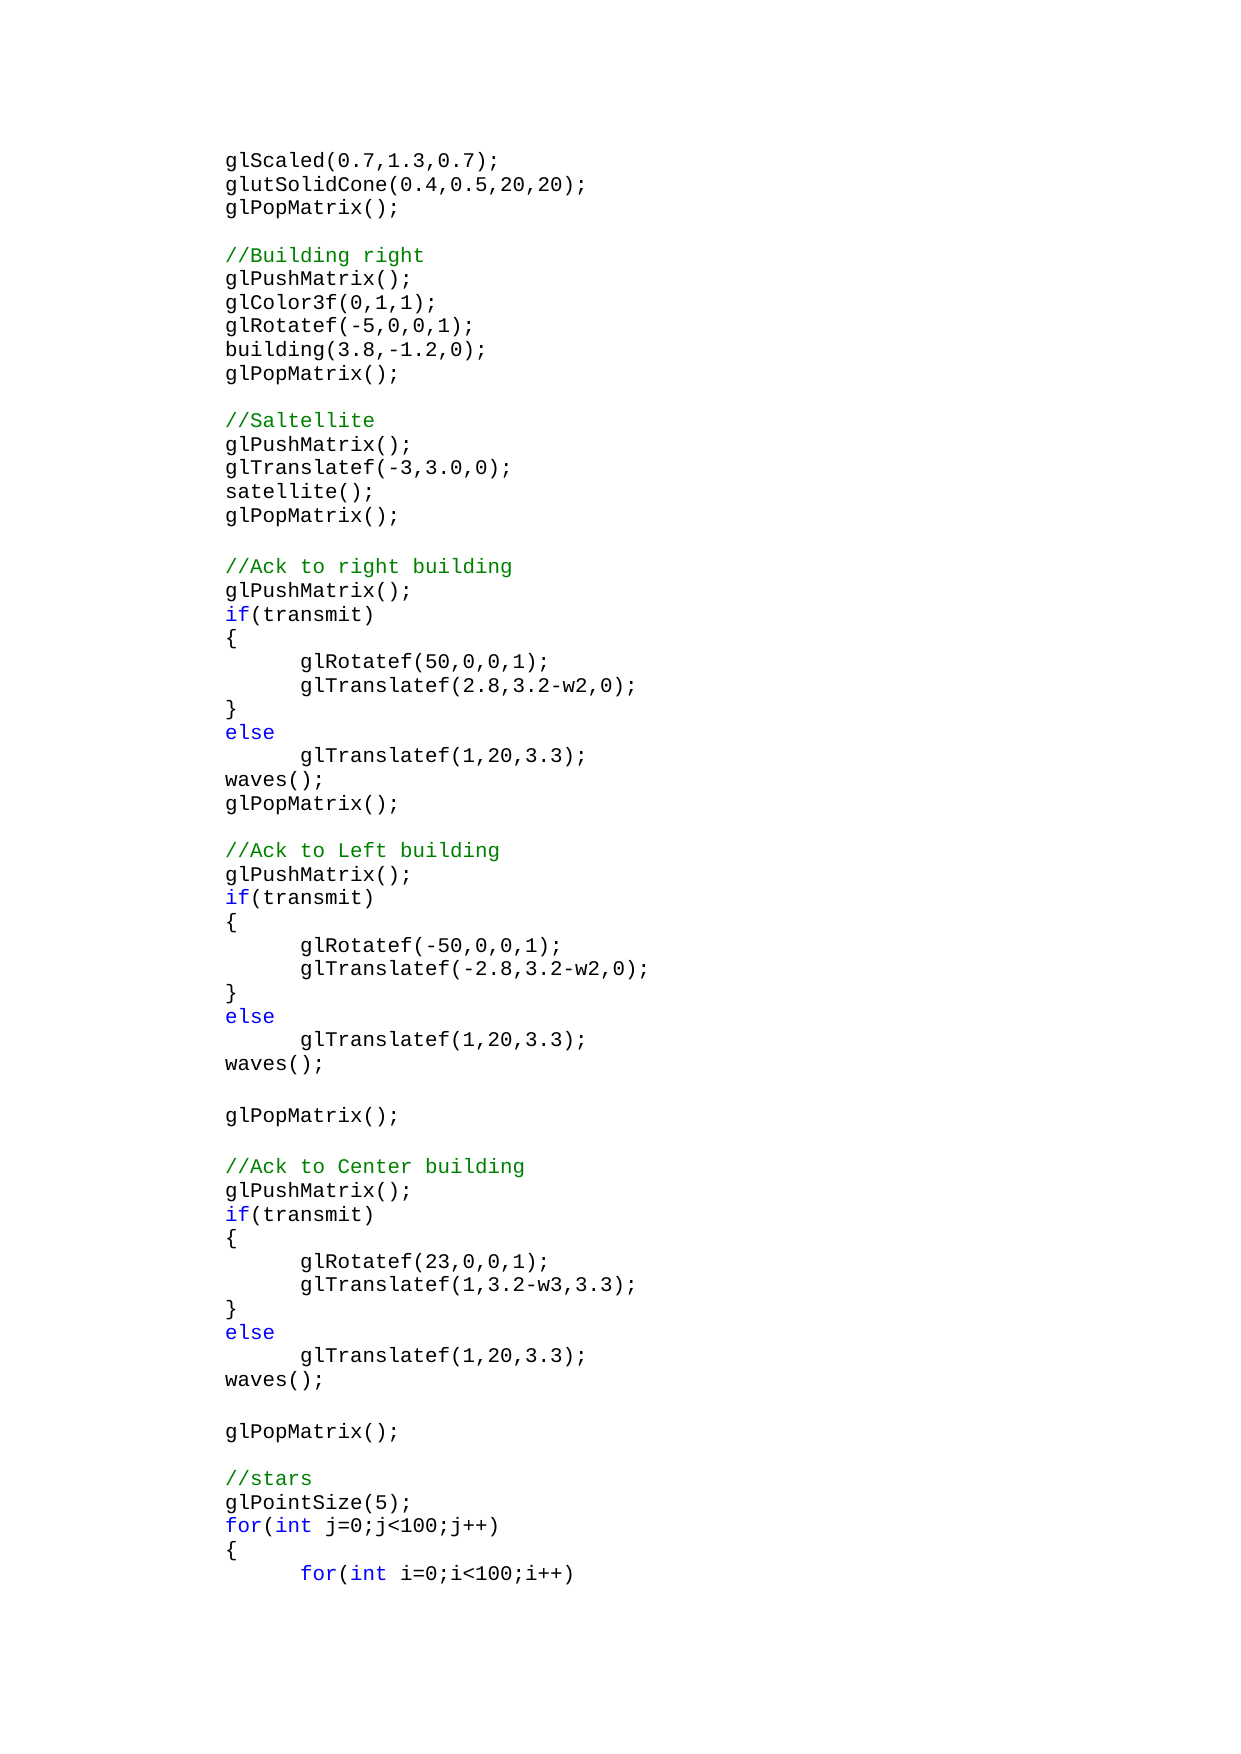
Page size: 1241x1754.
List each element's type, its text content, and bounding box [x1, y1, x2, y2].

text glRotatef(50,0,0,1); [150, 651, 1090, 674]
text glPointSize(5); [150, 1492, 1090, 1515]
text glTranslatef(2.8,3.2-w2,0); [150, 674, 1090, 698]
text //Saltellite [150, 410, 1090, 434]
text glPopMatrix(); [150, 363, 1090, 386]
text else [150, 722, 1090, 746]
text glTranslatef(1,20,3.3); [150, 746, 1090, 769]
text if(transmit) [150, 887, 1090, 911]
text glRotatef(23,0,0,1); [150, 1251, 1090, 1274]
text else [150, 1006, 1090, 1029]
text waves(); [150, 769, 1090, 793]
text glTranslatef(1,3.2-w3,3.3); [150, 1274, 1090, 1298]
text glPushMatrix(); [150, 1180, 1090, 1203]
text glTranslatef(-3,3.0,0); [150, 457, 1090, 481]
text glTranslatef(-2.8,3.2-w2,0); [150, 958, 1090, 982]
text //Ack to right building [150, 556, 1090, 580]
text glRotatef(-50,0,0,1); [150, 935, 1090, 958]
text } [150, 1298, 1090, 1322]
text waves(); [150, 1053, 1090, 1077]
text //stars [150, 1468, 1090, 1492]
text glPopMatrix(); [150, 505, 1090, 528]
text glTranslatef(1,20,3.3); [150, 1345, 1090, 1369]
text { [150, 627, 1090, 651]
text building(3.8,-1.2,0); [150, 339, 1090, 363]
text if(transmit) [150, 1203, 1090, 1227]
text if(transmit) [150, 604, 1090, 627]
text glPopMatrix(); [150, 197, 1090, 221]
text waves(); [150, 1369, 1090, 1393]
text { [150, 1539, 1090, 1563]
text glTranslatef(1,20,3.3); [150, 1029, 1090, 1053]
text glutSolidCone(0.4,0.5,20,20); [150, 174, 1090, 197]
text glPushMatrix(); [150, 434, 1090, 457]
text glColor3f(0,1,1); [150, 292, 1090, 316]
text } [150, 698, 1090, 722]
text glPushMatrix(); [150, 864, 1090, 887]
text //Ack to Left building [150, 840, 1090, 864]
text satellite(); [150, 481, 1090, 505]
text else [150, 1322, 1090, 1345]
text glPushMatrix(); [150, 268, 1090, 292]
text glRotatef(-5,0,0,1); [150, 316, 1090, 339]
text for(int j=0;j<100;j++) [150, 1515, 1090, 1539]
text } [150, 982, 1090, 1006]
text //Ack to Center building [150, 1156, 1090, 1180]
text glScaled(0.7,1.3,0.7); [150, 150, 1090, 174]
text for(int i=0;i<100;i++) [150, 1563, 1090, 1586]
text glPushMatrix(); [150, 580, 1090, 604]
text glPopMatrix(); [150, 793, 1090, 816]
text glPopMatrix(); [150, 1421, 1090, 1444]
text //Building right [150, 244, 1090, 268]
text glPopMatrix(); [150, 1104, 1090, 1128]
text { [150, 1227, 1090, 1251]
text { [150, 911, 1090, 935]
